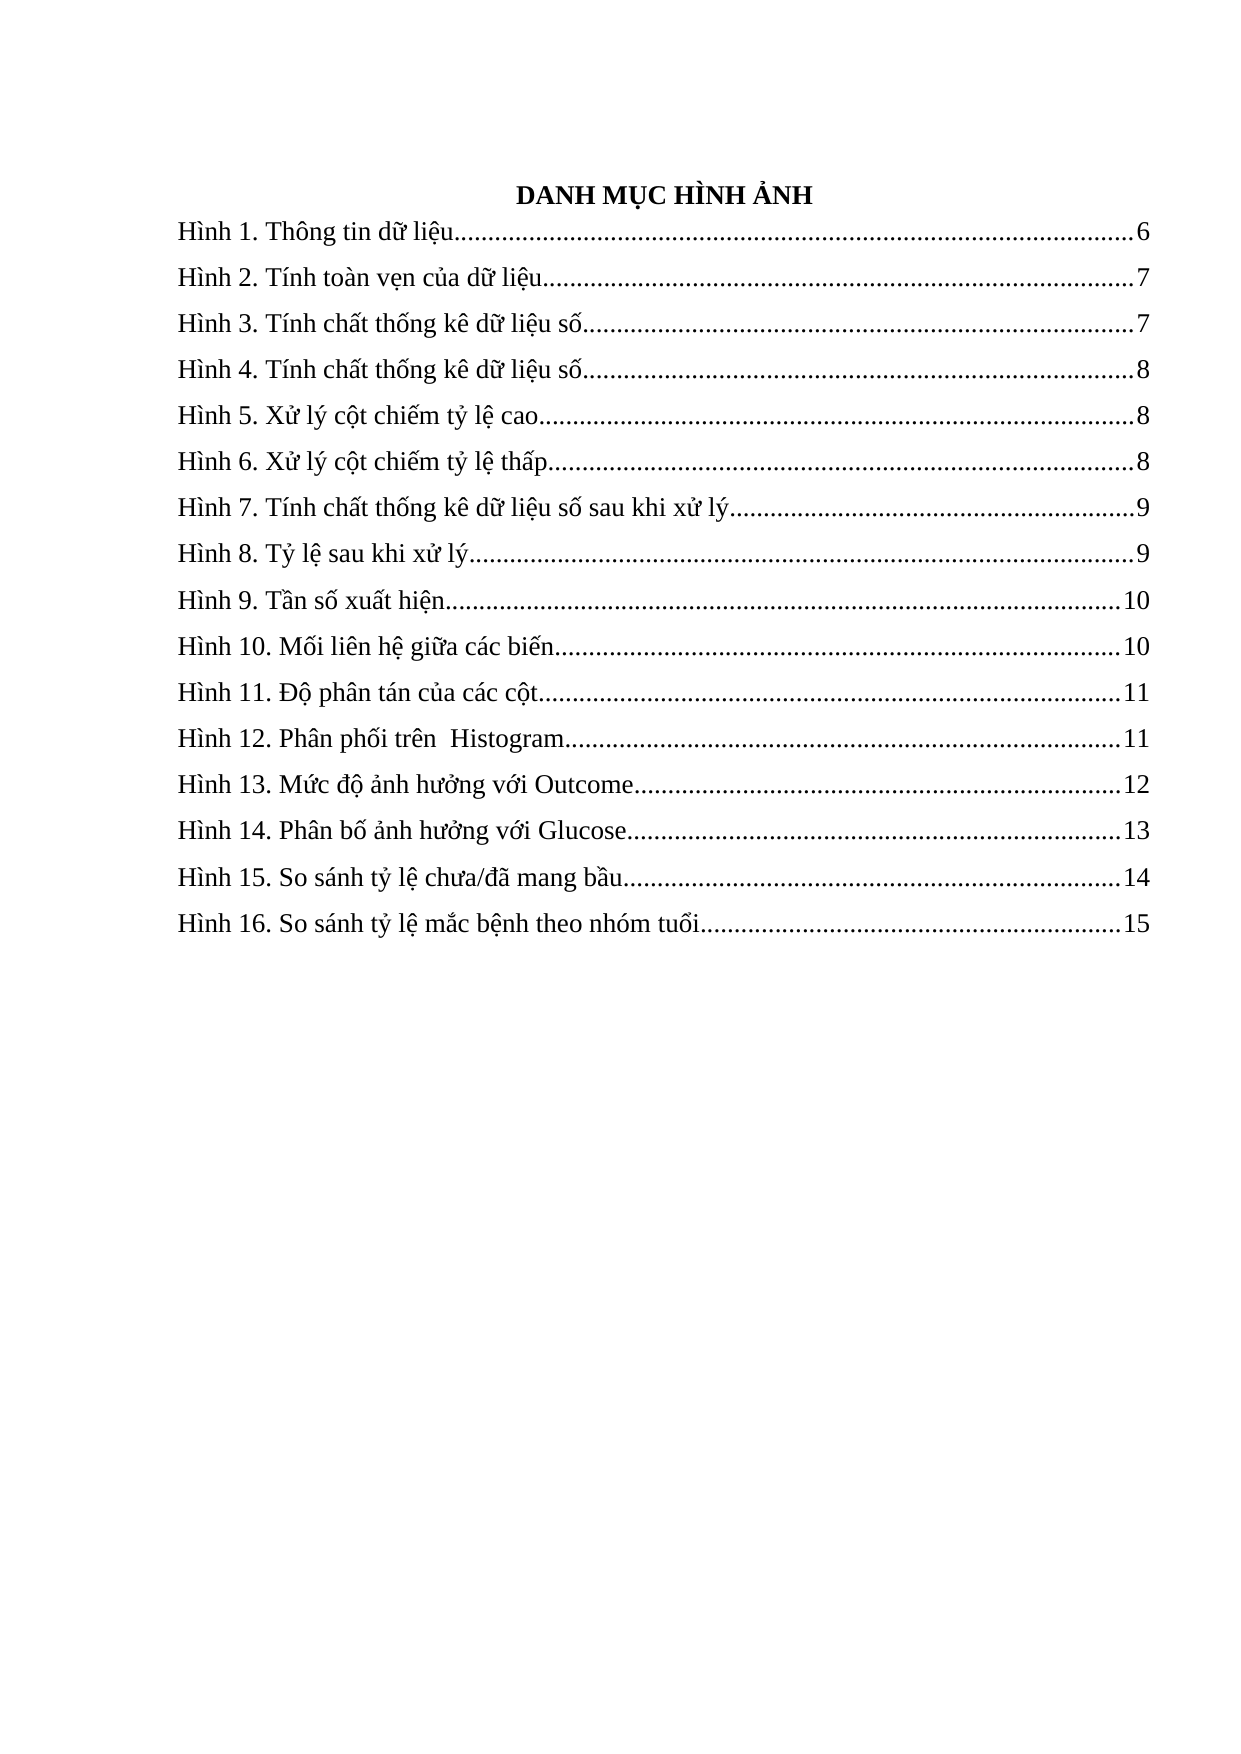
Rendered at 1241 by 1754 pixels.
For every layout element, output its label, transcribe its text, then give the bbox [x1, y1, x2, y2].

text Hình 7. Tính chất thống kê dữ liệu số sau khi xử lý 9 [177, 491, 1152, 523]
text Hình 6. Xử lý cột chiếm tỷ lệ thấp 8 [177, 445, 1152, 476]
text Hình 12. Phân phối trên Histogram 11 [177, 722, 1152, 753]
text Hình 16. So sánh tỷ lệ mắc bệnh theo nhóm tuổi 15 [177, 907, 1152, 938]
text Hình 2. Tính toàn vẹn của dữ liệu 7 [177, 261, 1152, 292]
text Hình 14. Phân bố ảnh hưởng với Glucose 13 [177, 814, 1152, 846]
text Hình 1. Thông tin dữ liệu 6 [177, 214, 1152, 246]
text Hình 5. Xử lý cột chiếm tỷ lệ cao 8 [177, 399, 1152, 430]
text Hình 3. Tính chất thống kê dữ liệu số 7 [177, 307, 1152, 338]
text Hình 8. Tỷ lệ sau khi xử lý 9 [177, 538, 1152, 569]
text Hình 10. Mối liên hệ giữa các biến 10 [177, 630, 1152, 661]
text Hình 11. Độ phân tán của các cột 11 [177, 676, 1152, 707]
text Hình 4. Tính chất thống kê dữ liệu số 8 [177, 353, 1152, 384]
text Hình 13. Mức độ ảnh hưởng với Outcome 12 [177, 768, 1152, 799]
text Hình 15. So sánh tỷ lệ chưa/đã mang bầu 14 [177, 861, 1152, 892]
subtitle DANH MỤC HÌNH ẢNH [177, 179, 1152, 210]
text Hình 9. Tần số xuất hiện 10 [177, 584, 1152, 615]
